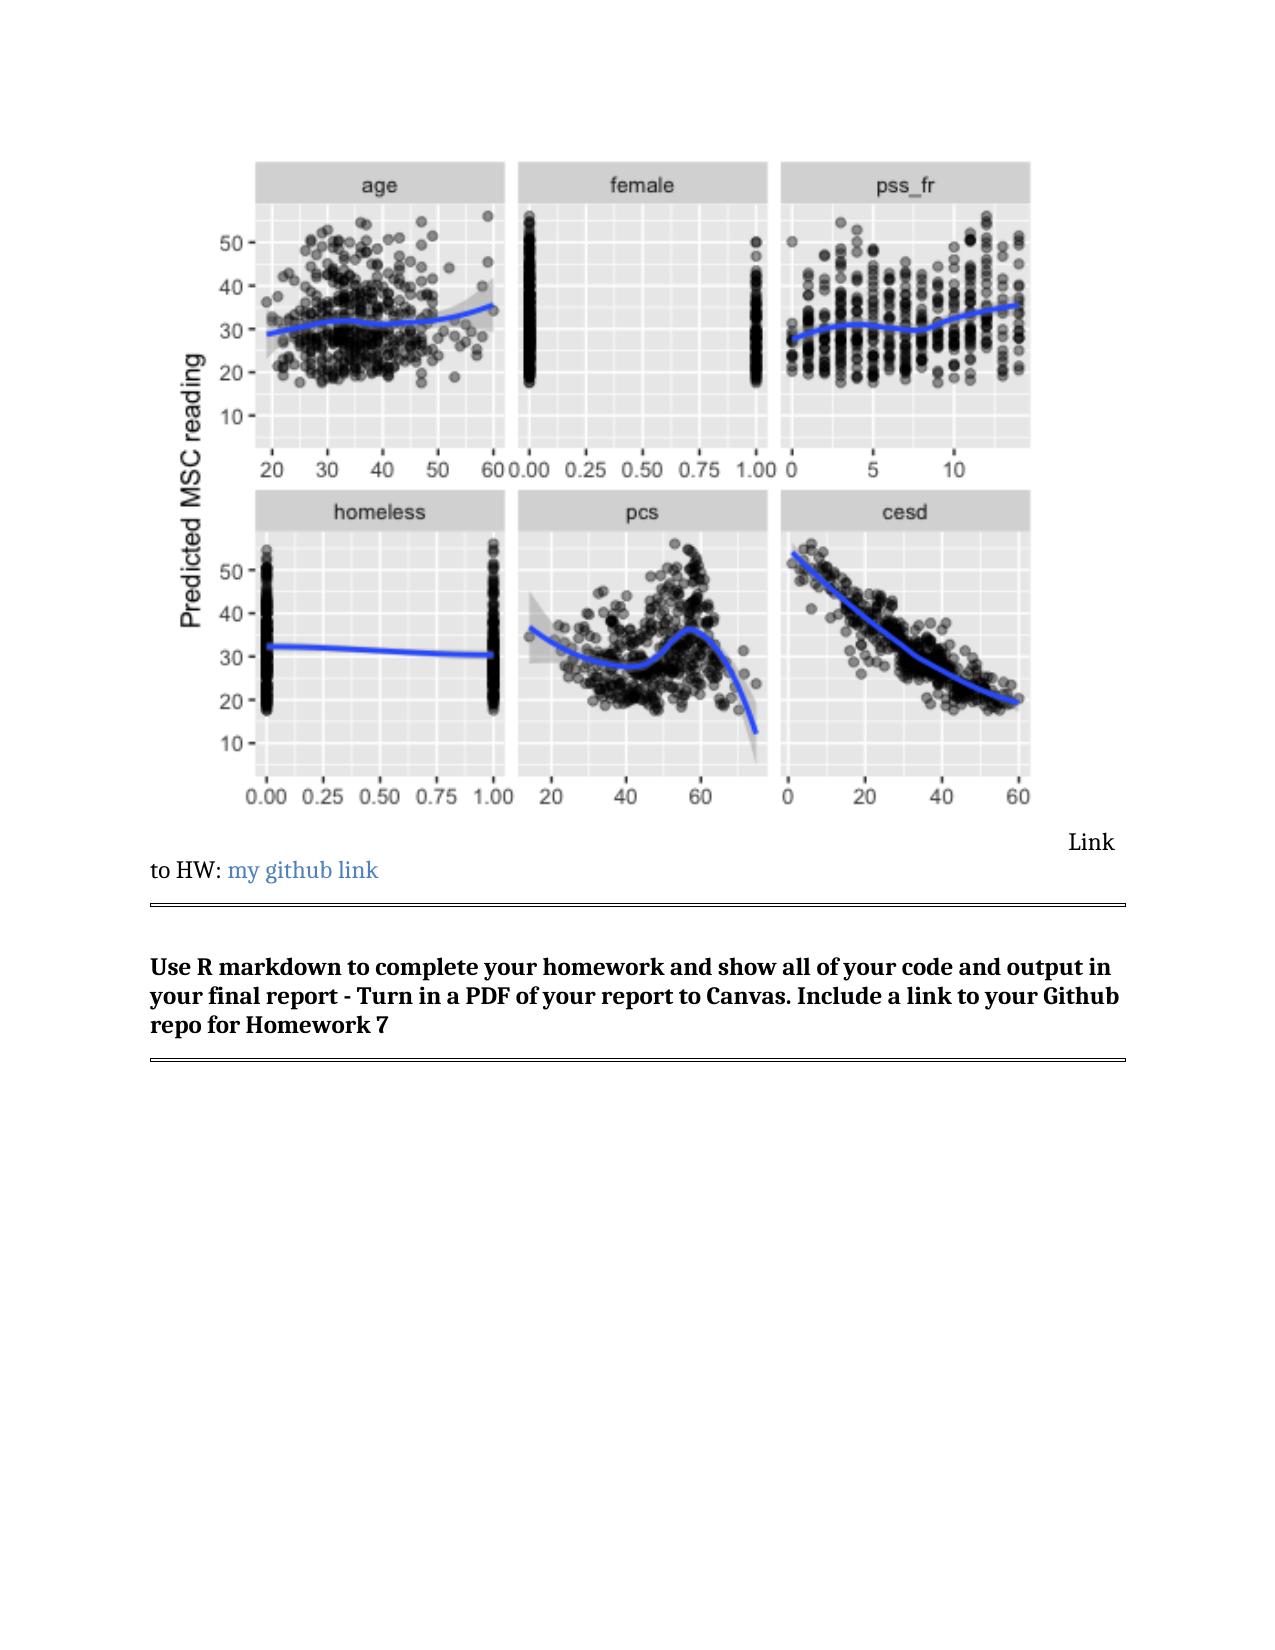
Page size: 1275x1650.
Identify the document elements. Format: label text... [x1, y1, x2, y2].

picture [168, 150, 1044, 850]
text Use R markdown to complete your homework and show all of your code and output in your final report - Turn in a PDF of your report to Canvas. Include a link to your Github repo for Homework 7 [150, 953, 1125, 1039]
